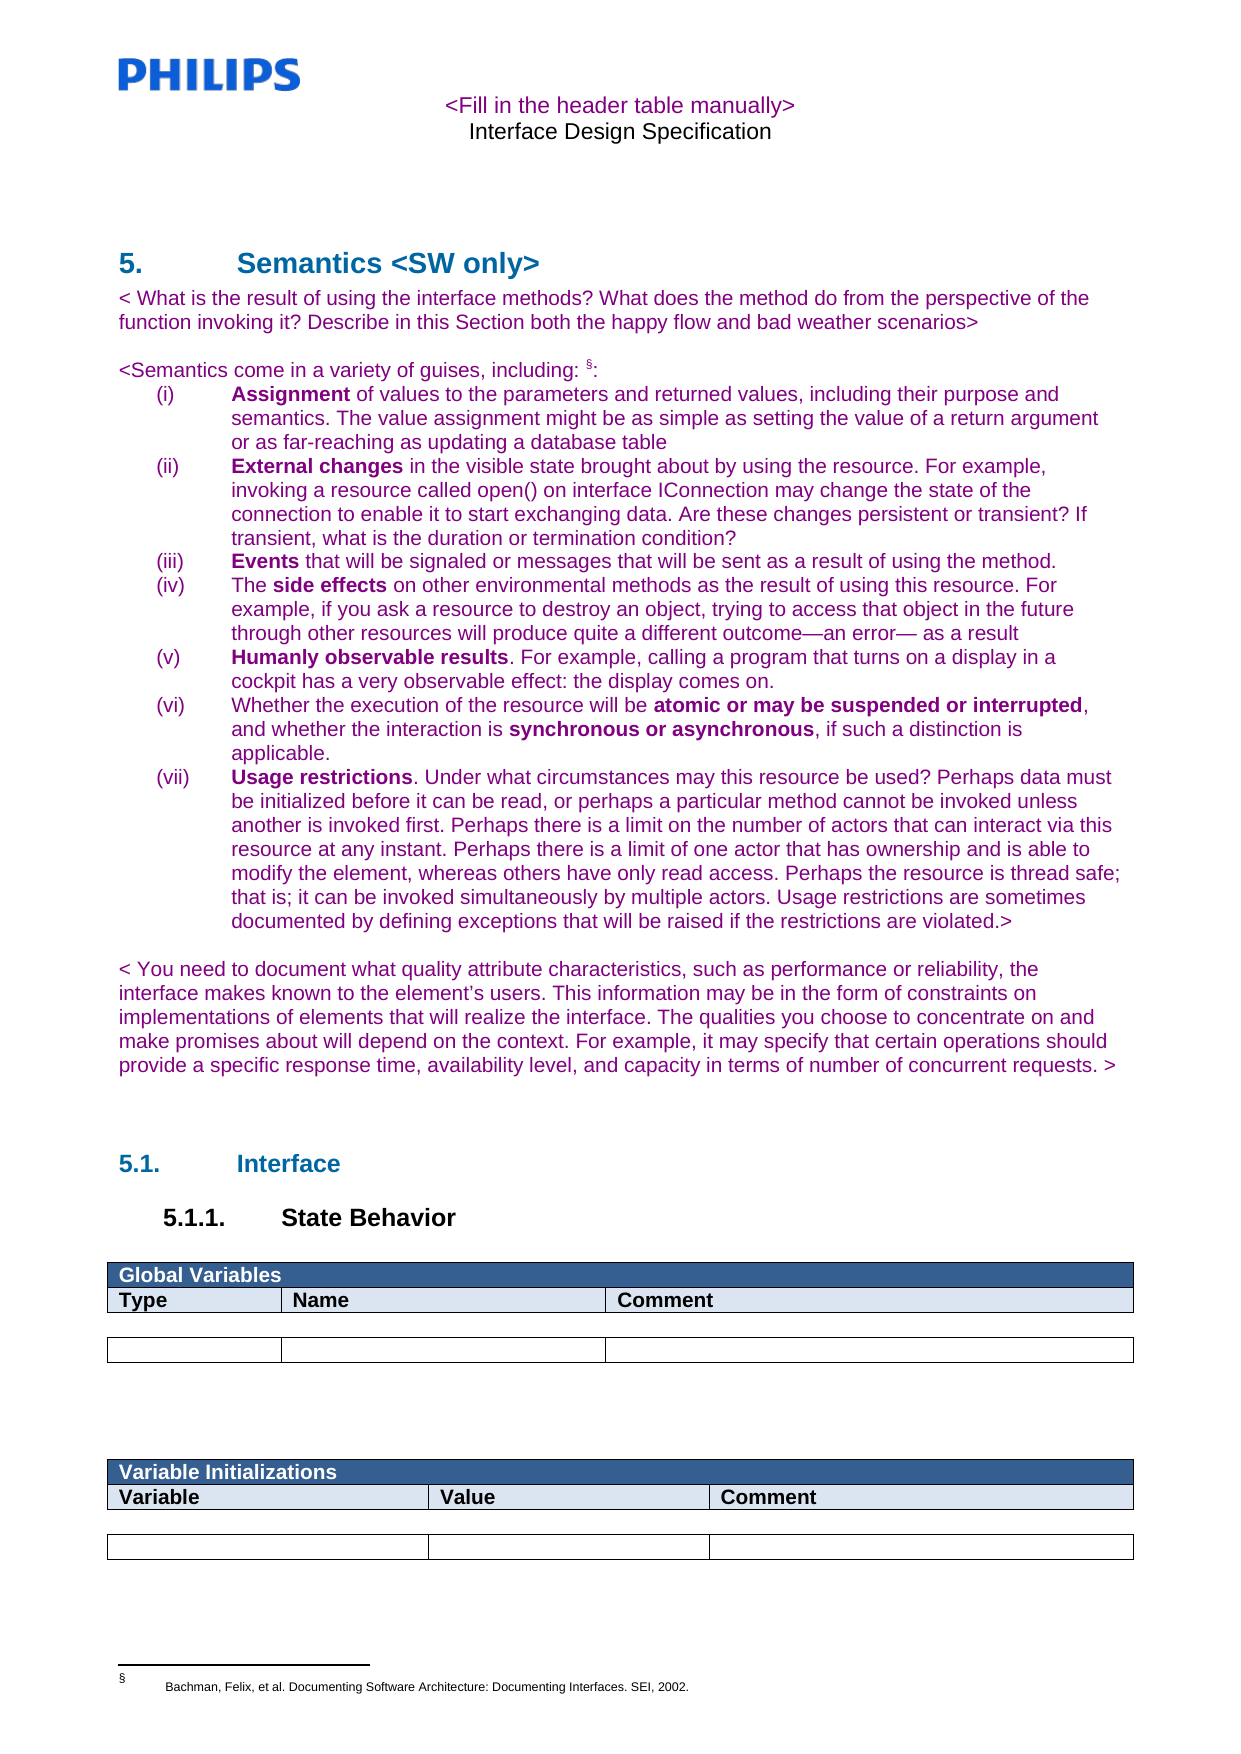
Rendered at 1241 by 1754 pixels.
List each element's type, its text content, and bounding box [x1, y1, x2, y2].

table_cell Type [108, 1288, 281, 1312]
table_header [108, 1535, 428, 1559]
table_cell Comment [710, 1485, 1133, 1509]
list The side effects on other environmental methods as the result of using this resource. For example, if you ask a resource to destroy an object, trying to access that object in the future through other resources will produce quite a different outcome—an error— as a result [156, 573, 1122, 645]
list Whether the execution of the resource will be atomic or may be suspended or interrupted, and whether the interaction is synchronous or asynchronous, if such a distinction is applicable. [156, 693, 1122, 765]
table_header [108, 1338, 281, 1362]
list Assignment of values to the parameters and returned values, including their purpose and semantics. The value assignment might be as simple as setting the value of a return argument or as far-reaching as updating a database table [156, 382, 1122, 453]
subtitle State Behavior [163, 1203, 1122, 1232]
list Usage restrictions. Under what circumstances may this resource be used? Perhaps data must be initialized before it can be read, or perhaps a particular method cannot be invoked unless another is invoked first. Perhaps there is a limit on the number of actors that can interact via this resource at any instant. Perhaps there is a limit of one actor that has ownership and is able to modify the element, whereas others have only read access. Perhaps the resource is thread safe; that is; it can be invoked simultaneously by multiple actors. Usage restrictions are sometimes documented by defining exceptions that will be raised if the restrictions are violated.> [156, 765, 1122, 933]
table_header [282, 1338, 605, 1362]
text <Semantics come in a variety of guises, including: : [118, 358, 1122, 382]
list Humanly observable results. For example, calling a program that turns on a display in a cockpit has a very observable effect: the display comes on. [156, 645, 1122, 693]
text < You need to document what quality attribute characteristics, such as performance or reliability, the interface makes known to the element’s users. This information may be in the form of constraints on implementations of elements that will realize the interface. The qualities you choose to concentrate on and make promises about will depend on the context. For example, it may specify that certain operations should provide a specific response time, availability level, and capacity in terms of number of concurrent requests. > [118, 957, 1122, 1076]
table_header [429, 1535, 709, 1559]
table_cell Comment [606, 1288, 1133, 1312]
list Events that will be signaled or messages that will be sent as a result of using the method. [156, 549, 1122, 573]
table_cell Name [282, 1288, 605, 1312]
table_header [606, 1338, 1133, 1362]
table_header Global Variables [108, 1263, 1133, 1287]
picture [118, 58, 301, 92]
list External changes in the visible state brought about by using the resource. For example, invoking a resource called open() on interface IConnection may change the state of the connection to enable it to start exchanging data. Are these changes persistent or transient? If transient, what is the duration or termination condition? [156, 453, 1122, 549]
subtitle Semantics <SW only> [118, 246, 1122, 279]
subtitle Interface [118, 1149, 1122, 1178]
text < What is the result of using the interface methods? What does the method do from the perspective of the function invoking it? Describe in this Section both the happy flow and bad weather scenarios> [118, 286, 1122, 334]
table_cell Variable [108, 1485, 428, 1509]
table_header Variable Initializations [108, 1460, 1133, 1484]
table_header [710, 1535, 1133, 1559]
table_cell Value [429, 1485, 709, 1509]
